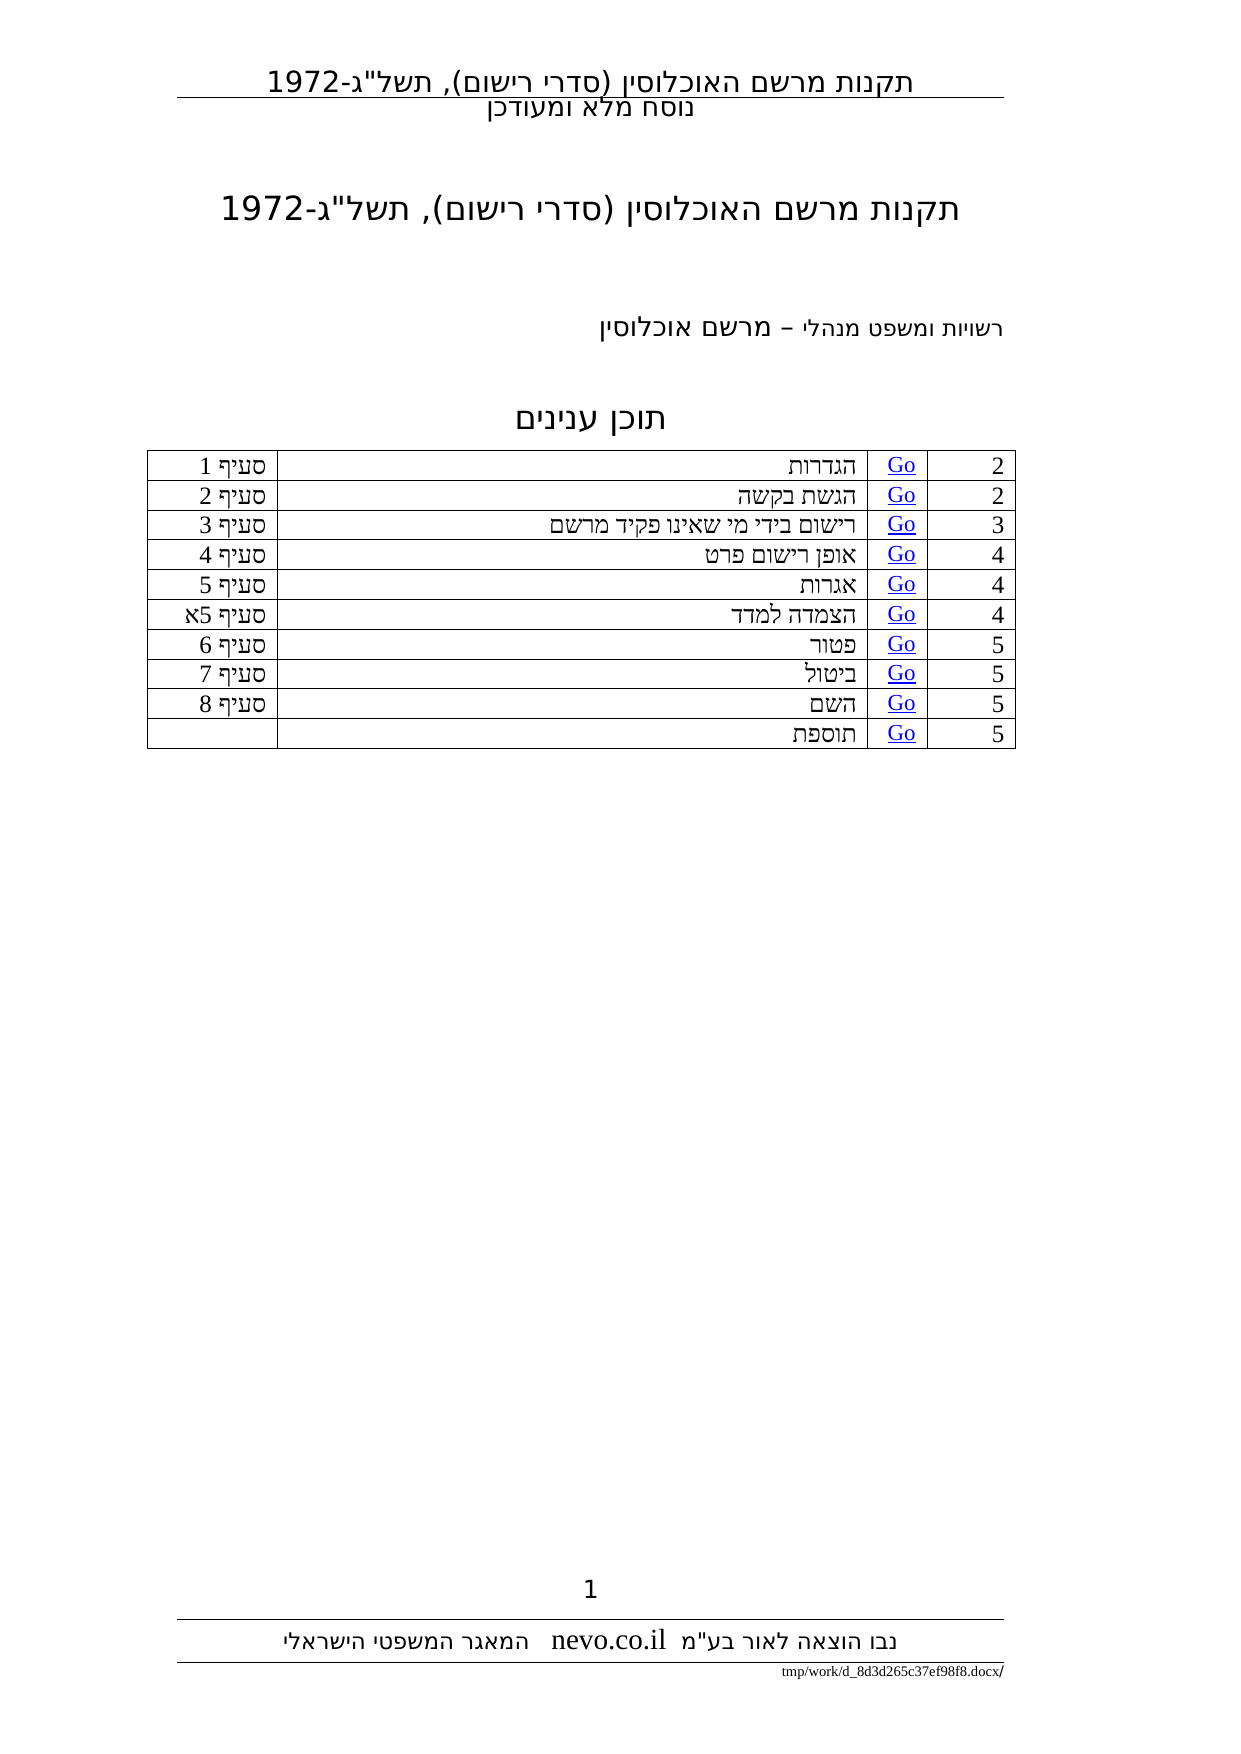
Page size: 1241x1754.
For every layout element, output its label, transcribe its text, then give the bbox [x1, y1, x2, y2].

table_header 2 [928, 451, 1015, 480]
table_cell סעיף 8 [148, 689, 277, 718]
table_cell Go [868, 660, 927, 688]
table_cell השם [278, 689, 867, 718]
table_cell אופן רישום פרט [278, 540, 867, 569]
table_cell 4 [928, 719, 1015, 748]
table_cell סעיף 6 [148, 630, 277, 658]
table_header הגדרות [278, 451, 867, 480]
table_cell Go [868, 600, 927, 629]
table_cell Go [868, 570, 927, 599]
table_cell תוספת [278, 719, 867, 748]
table_cell Go [868, 540, 927, 569]
table_cell 3 [928, 511, 1015, 539]
table_cell סעיף 5 [148, 570, 277, 599]
table_cell סעיף 3 [148, 511, 277, 539]
table_cell אגרות [278, 570, 867, 599]
table_cell 4 [928, 689, 1015, 718]
table_cell הגשת בקשה [278, 481, 867, 509]
table_cell סעיף 2 [148, 481, 277, 509]
table_cell רישום בידי מי שאינו פקיד מרשם [278, 511, 867, 539]
table_cell 3 [928, 600, 1015, 629]
table_cell 4 [928, 660, 1015, 688]
table_cell Go [868, 511, 927, 539]
table_cell הצמדה למדד [278, 600, 867, 629]
table_cell 4 [928, 630, 1015, 658]
table_cell סעיף 7 [148, 660, 277, 688]
table_cell [148, 719, 277, 748]
text תקנות מרשם האוכלוסין (סדרי רישום), תשל"ג-1972 [177, 189, 1004, 228]
table_cell סעיף 4 [148, 540, 277, 569]
text רשויות ומשפט מנהלי – מרשם אוכלוסין [59, 311, 1004, 342]
text תוכן ענינים [177, 398, 1004, 437]
table_cell סעיף 5א [148, 600, 277, 629]
table_cell Go [868, 630, 927, 658]
table_header Go [868, 451, 927, 480]
table_cell 3 [928, 570, 1015, 599]
table_cell פטור [278, 630, 867, 658]
table_cell 2 [928, 481, 1015, 509]
table_cell ביטול [278, 660, 867, 688]
table_cell Go [868, 689, 927, 718]
table_cell 3 [928, 540, 1015, 569]
table_cell Go [868, 719, 927, 748]
table_header סעיף 1 [148, 451, 277, 480]
table_cell Go [868, 481, 927, 509]
